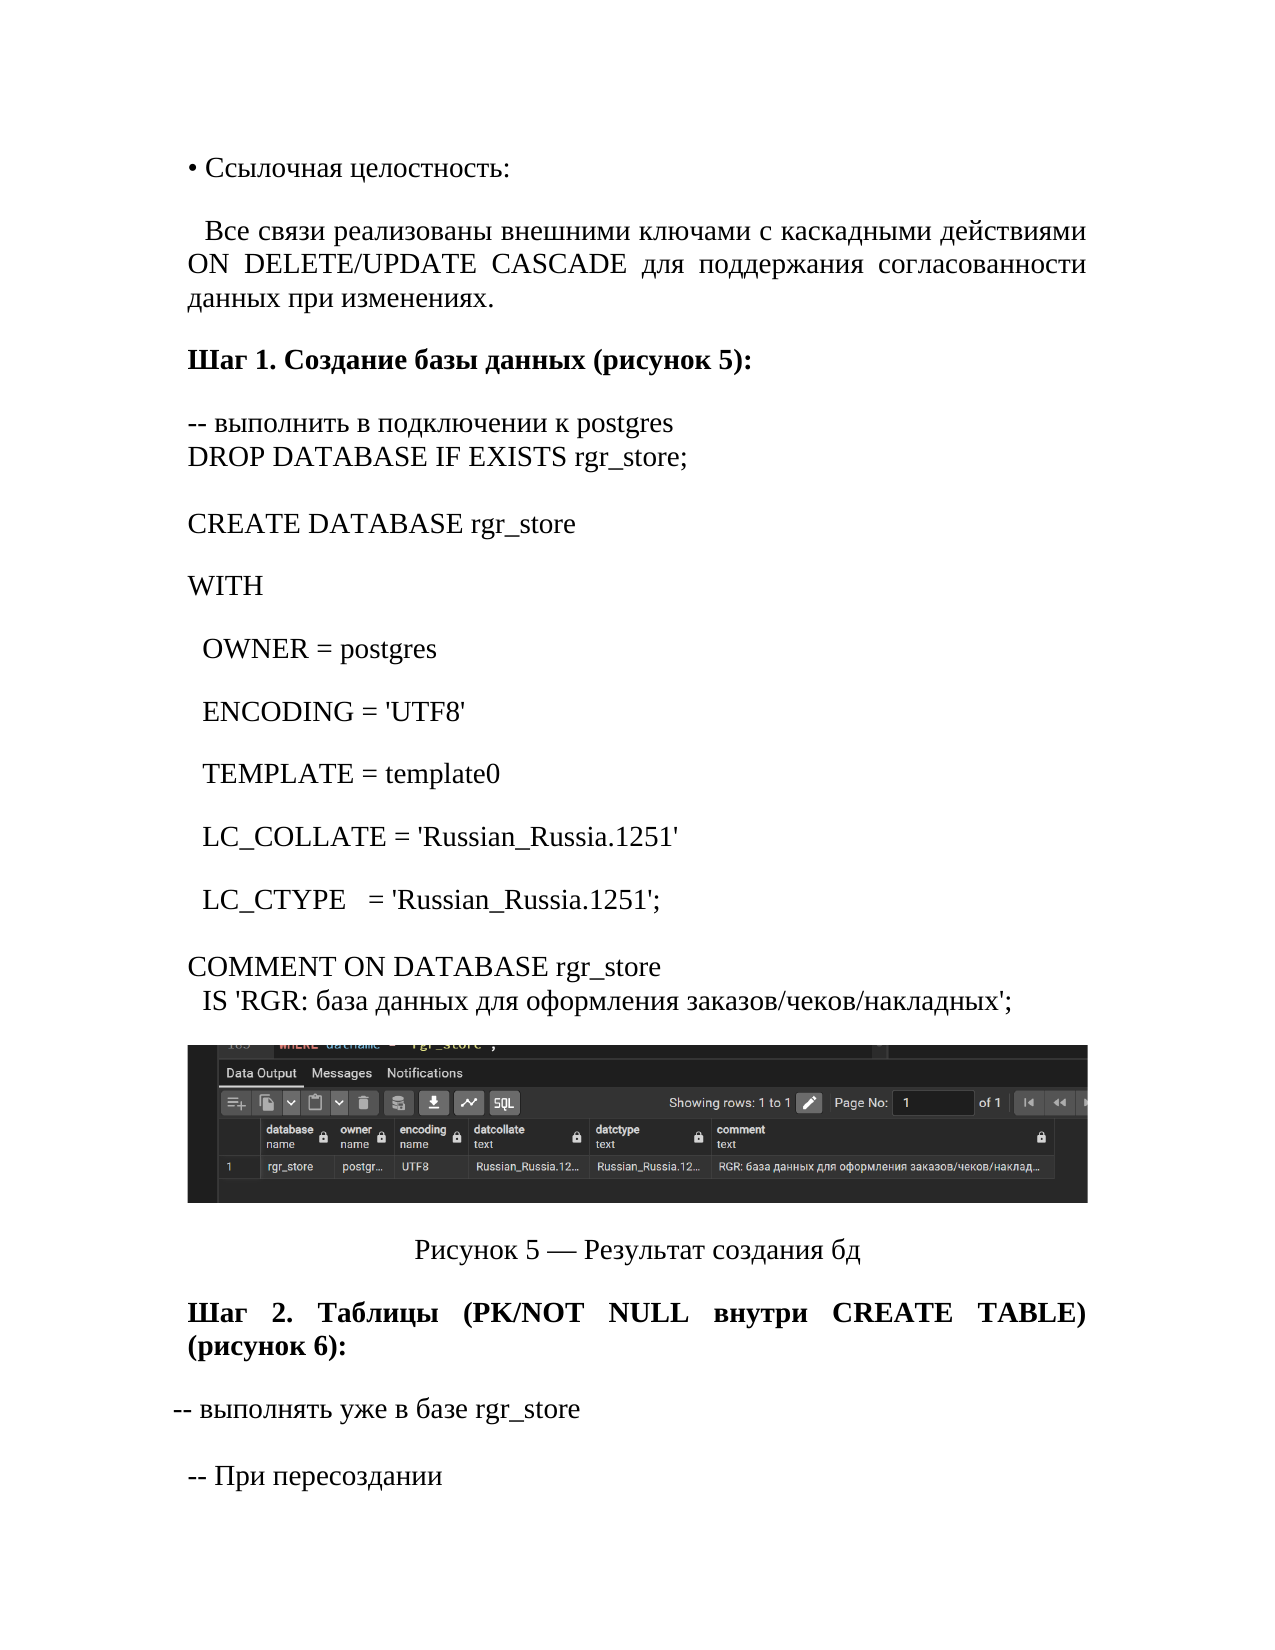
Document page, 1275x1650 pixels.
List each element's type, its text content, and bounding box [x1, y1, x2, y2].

text Рисунок 5 — Результат создания бд [187, 1232, 1087, 1266]
text OWNER = postgres [187, 631, 1087, 665]
text Шаг 2. Таблицы (PK/NOT NULL внутри CREATE TABLE) (рисунок 6): [187, 1295, 1087, 1362]
text TEMPLATE = template0 [187, 757, 1087, 790]
text LC_COLLATE = 'Russian_Russia.1251' [187, 819, 1087, 853]
text WITH [187, 568, 1087, 602]
picture [187, 1045, 1088, 1203]
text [173, 1391, 1087, 1492]
text -- выполнить в подключении к postgres DROP DATABASE IF EXISTS rgr_store; CREATE DATABASE rgr_store [187, 405, 1087, 539]
text LC_CTYPE = 'Russian_Russia.1251'; COMMENT ON DATABASE rgr_store IS 'RGR: база данных для оформления заказов/чеков/накладных'; [187, 882, 1087, 1016]
text Все связи реализованы внешними ключами с каскадными действиями ON DELETE/UPDATE CASCADE для поддержания согласованности данных при изменениях. [187, 213, 1087, 313]
text • Ссылочная целостность: [187, 150, 1087, 183]
text ENCODING = 'UTF8' [187, 694, 1087, 727]
text Шаг 1. Создание базы данных (рисунок 5): [187, 342, 1087, 376]
